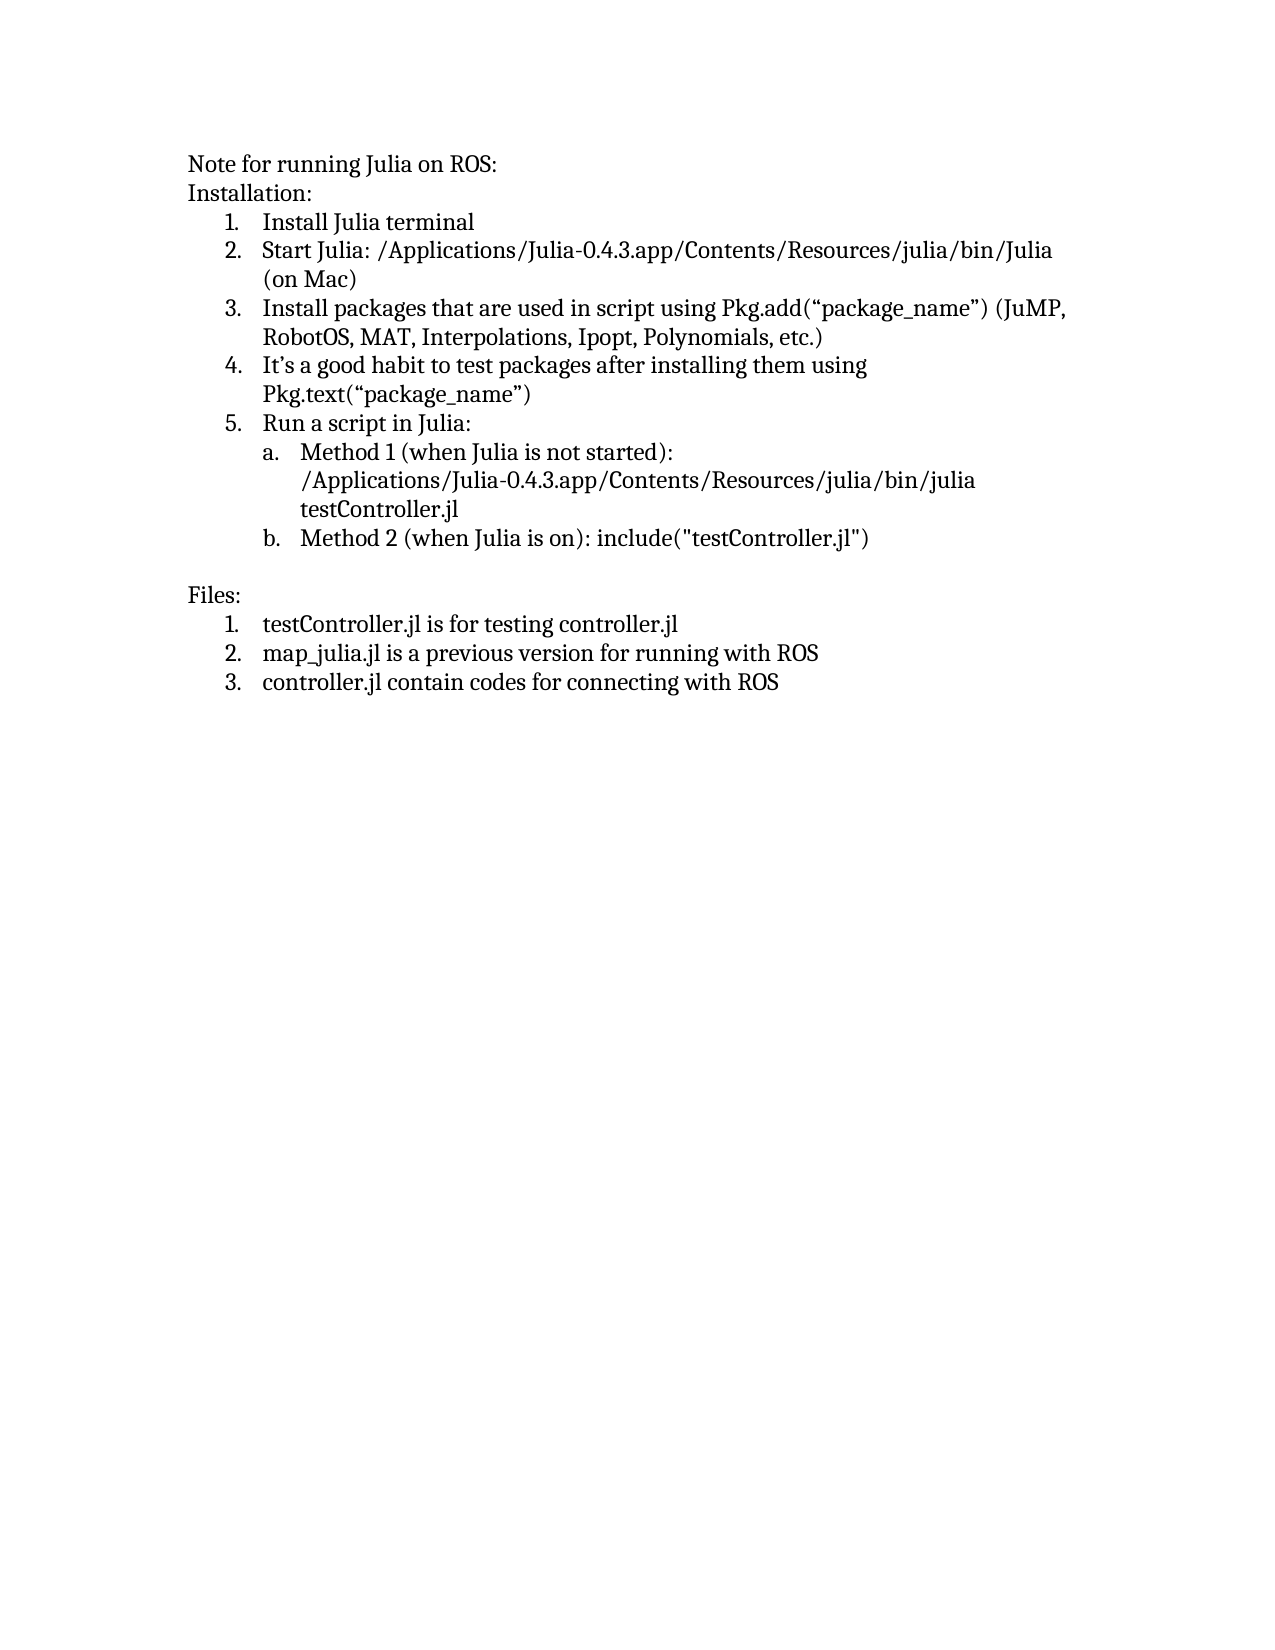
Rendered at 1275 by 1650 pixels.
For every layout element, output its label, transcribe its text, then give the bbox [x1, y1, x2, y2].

text Files: [187, 581, 1087, 610]
list Start Julia: /Applications/Julia-0.4.3.app/Contents/Resources/julia/bin/Julia (on Mac) [225, 236, 1087, 294]
list Method 2 (when Julia is on): include("testController.jl") [262, 524, 1087, 552]
list It’s a good habit to test packages after installing them using Pkg.text(“package_name”) [225, 351, 1087, 409]
list Install Julia terminal [225, 207, 1087, 236]
list Run a script in Julia: [225, 409, 1087, 437]
list Method 1 (when Julia is not started): /Applications/Julia-0.4.3.app/Contents/Resources/julia/bin/julia testController.jl [262, 437, 1087, 524]
list map_julia.jl is a previous version for running with ROS [225, 639, 1087, 667]
list testController.jl is for testing controller.jl [225, 610, 1087, 639]
text Installation: [187, 179, 1087, 207]
text Note for running Julia on ROS: [187, 150, 1087, 179]
list Install packages that are used in script using Pkg.add(“package_name”) (JuMP, RobotOS, MAT, Interpolations, Ipopt, Polynomials, etc.) [225, 294, 1087, 351]
list controller.jl contain codes for connecting with ROS [225, 667, 1087, 696]
